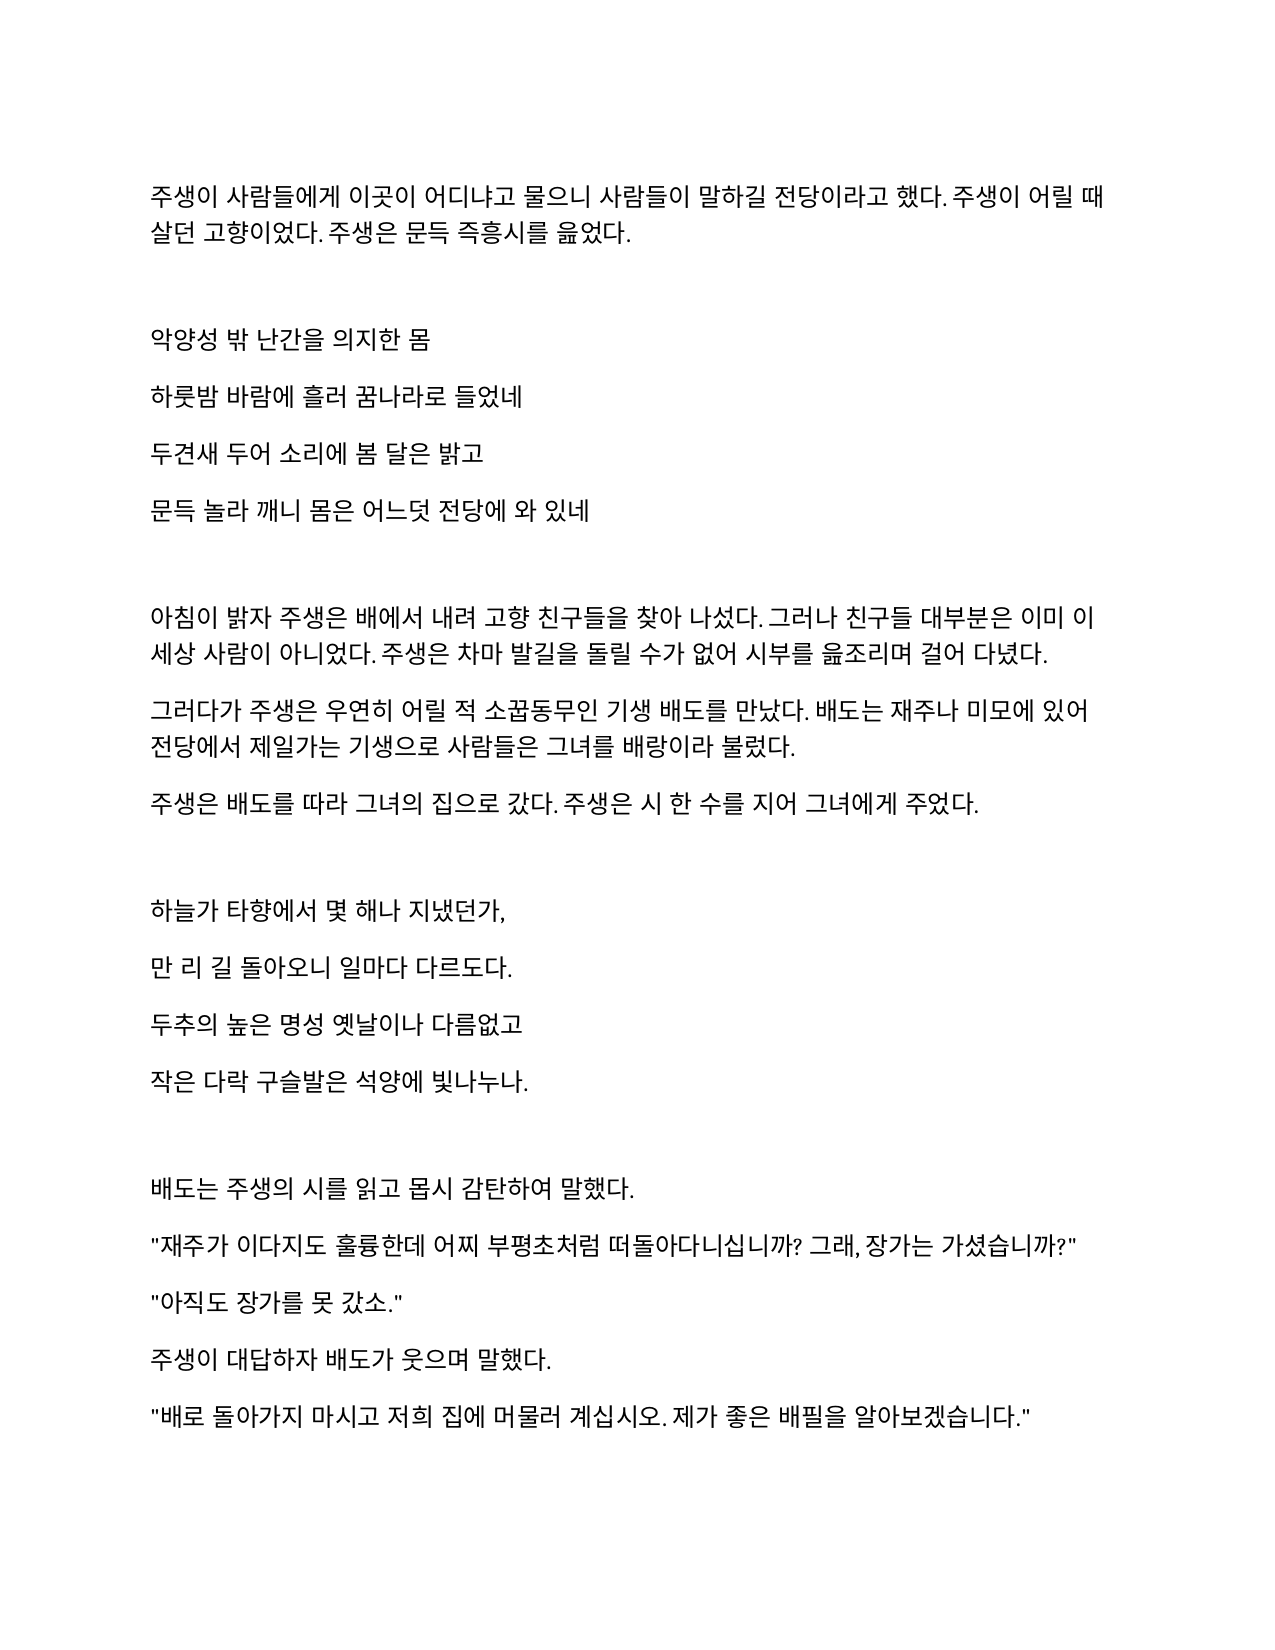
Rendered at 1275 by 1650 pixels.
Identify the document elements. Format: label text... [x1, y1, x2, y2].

text 악양성 밖 난간을 의지한 몸 [150, 320, 1125, 356]
text "아직도 장가를 못 갔소." [150, 1283, 1125, 1320]
text 그러다가 주생은 우연히 어릴 적 소꿉동무인 기생 배도를 만났다. 배도는 재주나 미모에 있어 전당에서 제일가는 기생으로 사람들은 그녀를 배랑이라 불렀다. [150, 691, 1125, 764]
text 만 리 길 돌아오니 일마다 다르도다. [150, 948, 1125, 985]
text 문득 놀라 깨니 몸은 어느덧 전당에 와 있네 [150, 491, 1125, 528]
text 하늘가 타향에서 몇 해나 지냈던가, [150, 891, 1125, 928]
text "배로 돌아가지 마시고 저희 집에 머물러 계십시오. 제가 좋은 배필을 알아보겠습니다." [150, 1398, 1125, 1434]
text 아침이 밝자 주생은 배에서 내려 고향 친구들을 찾아 나섰다. 그러나 친구들 대부분은 이미 이 세상 사람이 아니었다. 주생은 차마 발길을 돌릴 수가 없어 시부를 읊조리며 걸어 다녔다. [150, 598, 1125, 671]
text 주생은 배도를 따라 그녀의 집으로 갔다. 주생은 시 한 수를 지어 그녀에게 주었다. [150, 785, 1125, 821]
text "재주가 이다지도 훌륭한데 어찌 부평초처럼 떠돌아다니십니까? 그래, 장가는 가셨습니까?" [150, 1226, 1125, 1263]
text 하룻밤 바람에 흘러 꿈나라로 들었네 [150, 377, 1125, 413]
text 두견새 두어 소리에 봄 달은 밝고 [150, 434, 1125, 471]
text 배도는 주생의 시를 읽고 몹시 감탄하여 말했다. [150, 1169, 1125, 1206]
text 작은 다락 구슬발은 석양에 빛나누나. [150, 1063, 1125, 1099]
text 주생이 사람들에게 이곳이 어디냐고 물으니 사람들이 말하길 전당이라고 했다. 주생이 어릴 때 살던 고향이었다. 주생은 문득 즉흥시를 읊었다. [150, 177, 1125, 250]
text 주생이 대답하자 배도가 웃으며 말했다. [150, 1341, 1125, 1377]
text 두추의 높은 명성 옛날이나 다름없고 [150, 1006, 1125, 1042]
